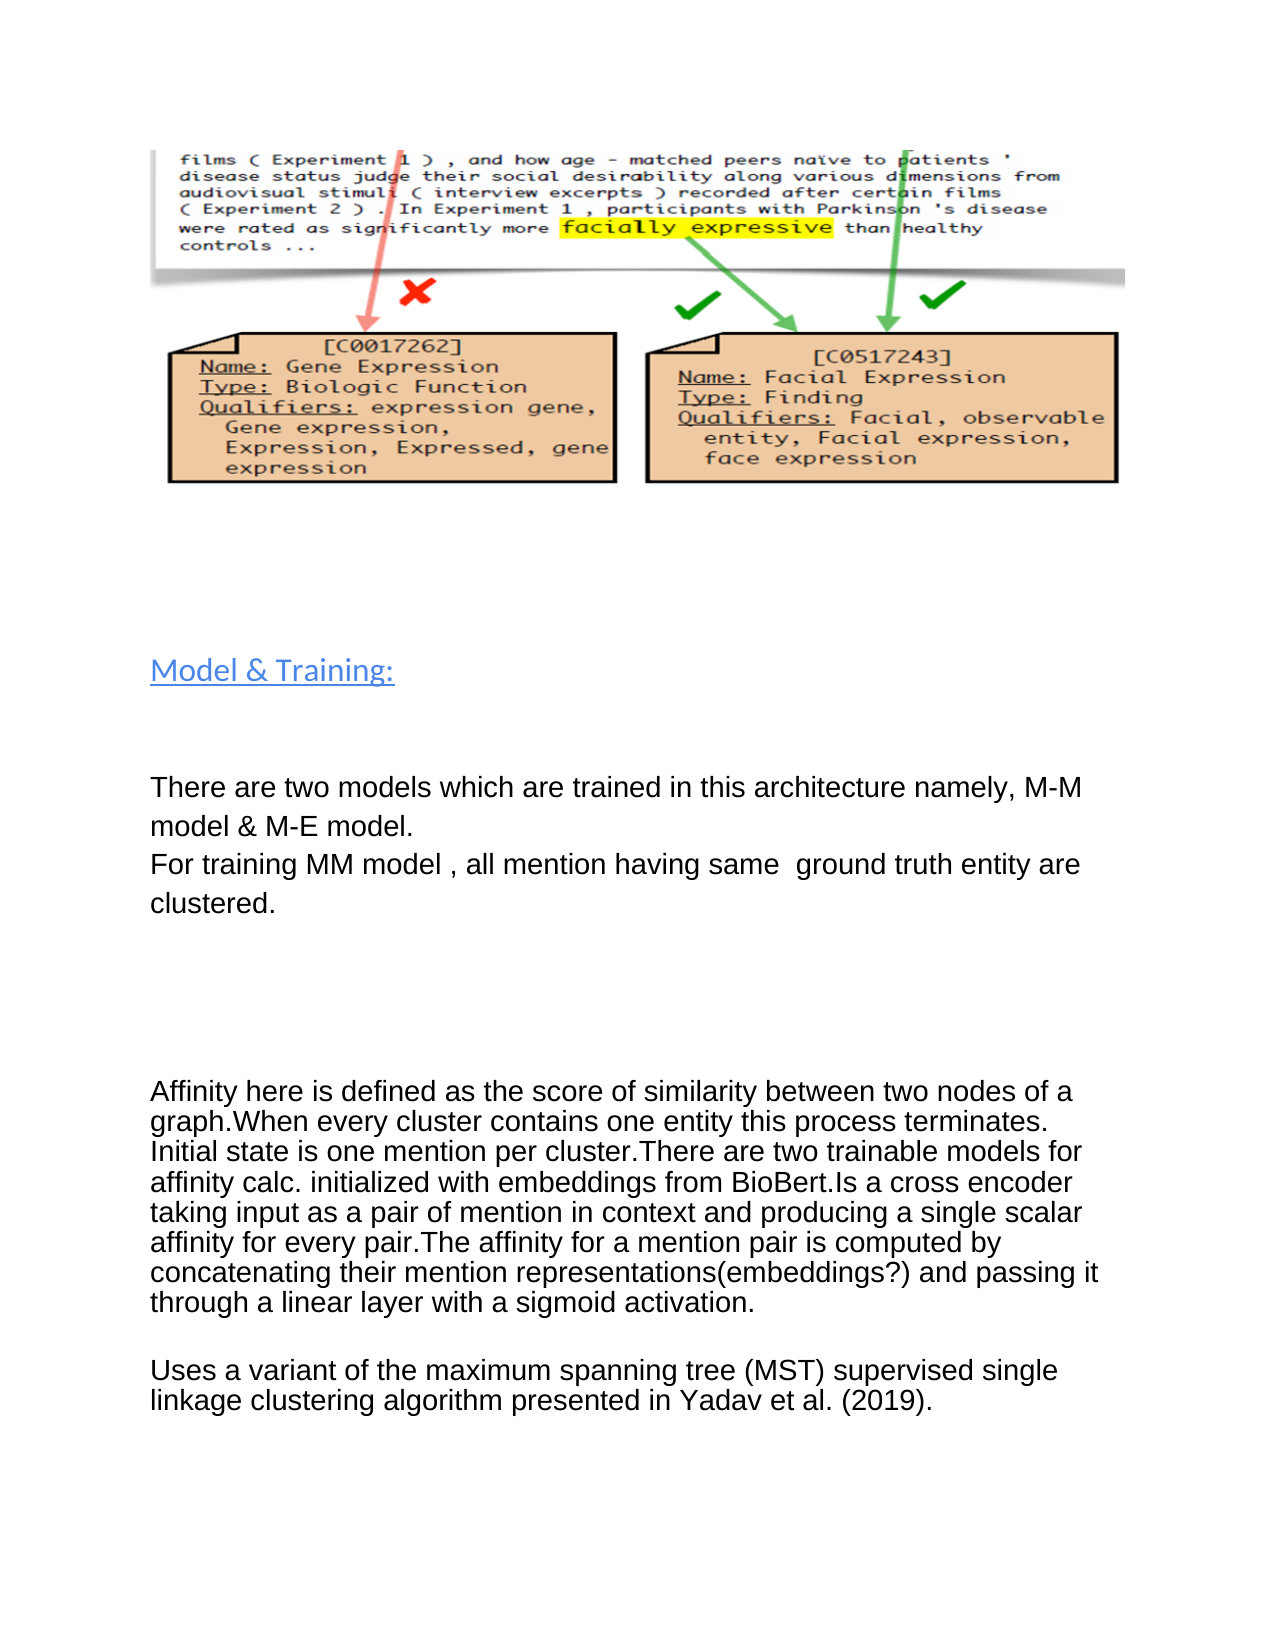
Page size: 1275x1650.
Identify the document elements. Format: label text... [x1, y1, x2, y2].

picture [150, 150, 1125, 488]
text Affinity here is defined as the score of similarity between two nodes of a graph.When every cluster contains one entity this process terminates. Initial state is one mention per cluster.There are two trainable models for affinity calc. initialized with embeddings from BioBert.Is a cross encoder taking input as a pair of mention in context and producing a single scalar affinity for every pair.The affinity for a mention pair is computed by concatenating their mention representations(embeddings?) and passing it through a linear layer with a sigmoid activation. [150, 1077, 1125, 1319]
text There are two models which are trained in this architecture namely, M-M model & M-E model. [150, 770, 1125, 842]
text Model & Training: [150, 649, 1125, 690]
text For training MM model , all mention having same ground truth entity are clustered. [150, 847, 1125, 919]
text Uses a variant of the maximum spanning tree (MST) supervised single linkage clustering algorithm presented in Yadav et al. (2019). [150, 1357, 1125, 1417]
